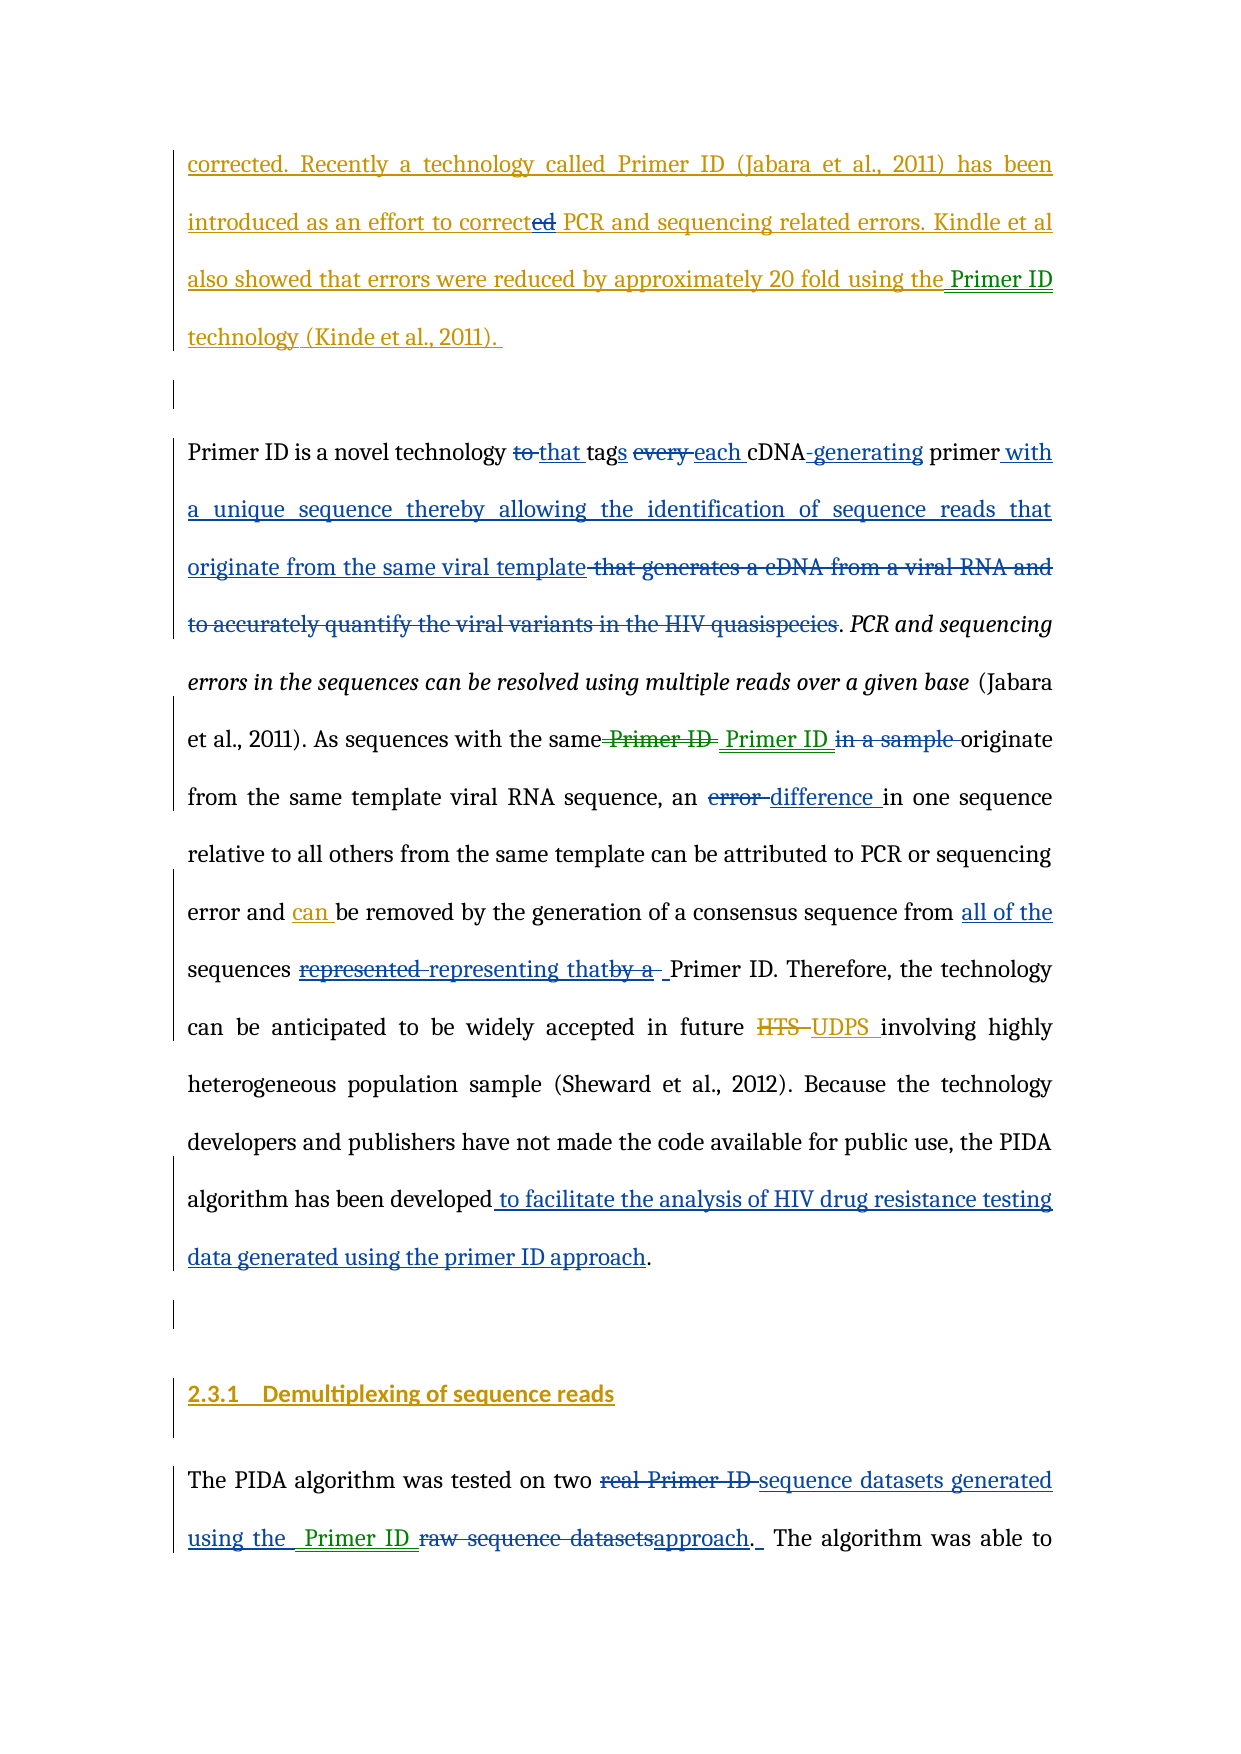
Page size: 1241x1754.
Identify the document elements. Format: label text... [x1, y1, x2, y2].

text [187, 1466, 1053, 1553]
text Primer ID is a novel technology tag cDNA primer. PCR and sequencing errors in the sequences can be resolved using multiple reads over a given base (Jabara et al., 2011). As sequences with the sameoriginate from the same template viral RNA sequence, an in one sequence relative to all others from the same template can be attributed to PCR or sequencing error and be removed by the generation of a consensus sequence from sequences Primer ID. Therefore, the technology can be anticipated to be widely accepted in future involving highly heterogeneous population sample (Sheward et al., 2012). Because the technology developers and publishers have not made the code available for public use, the PIDA algorithm has been developed. [187, 437, 1053, 1271]
